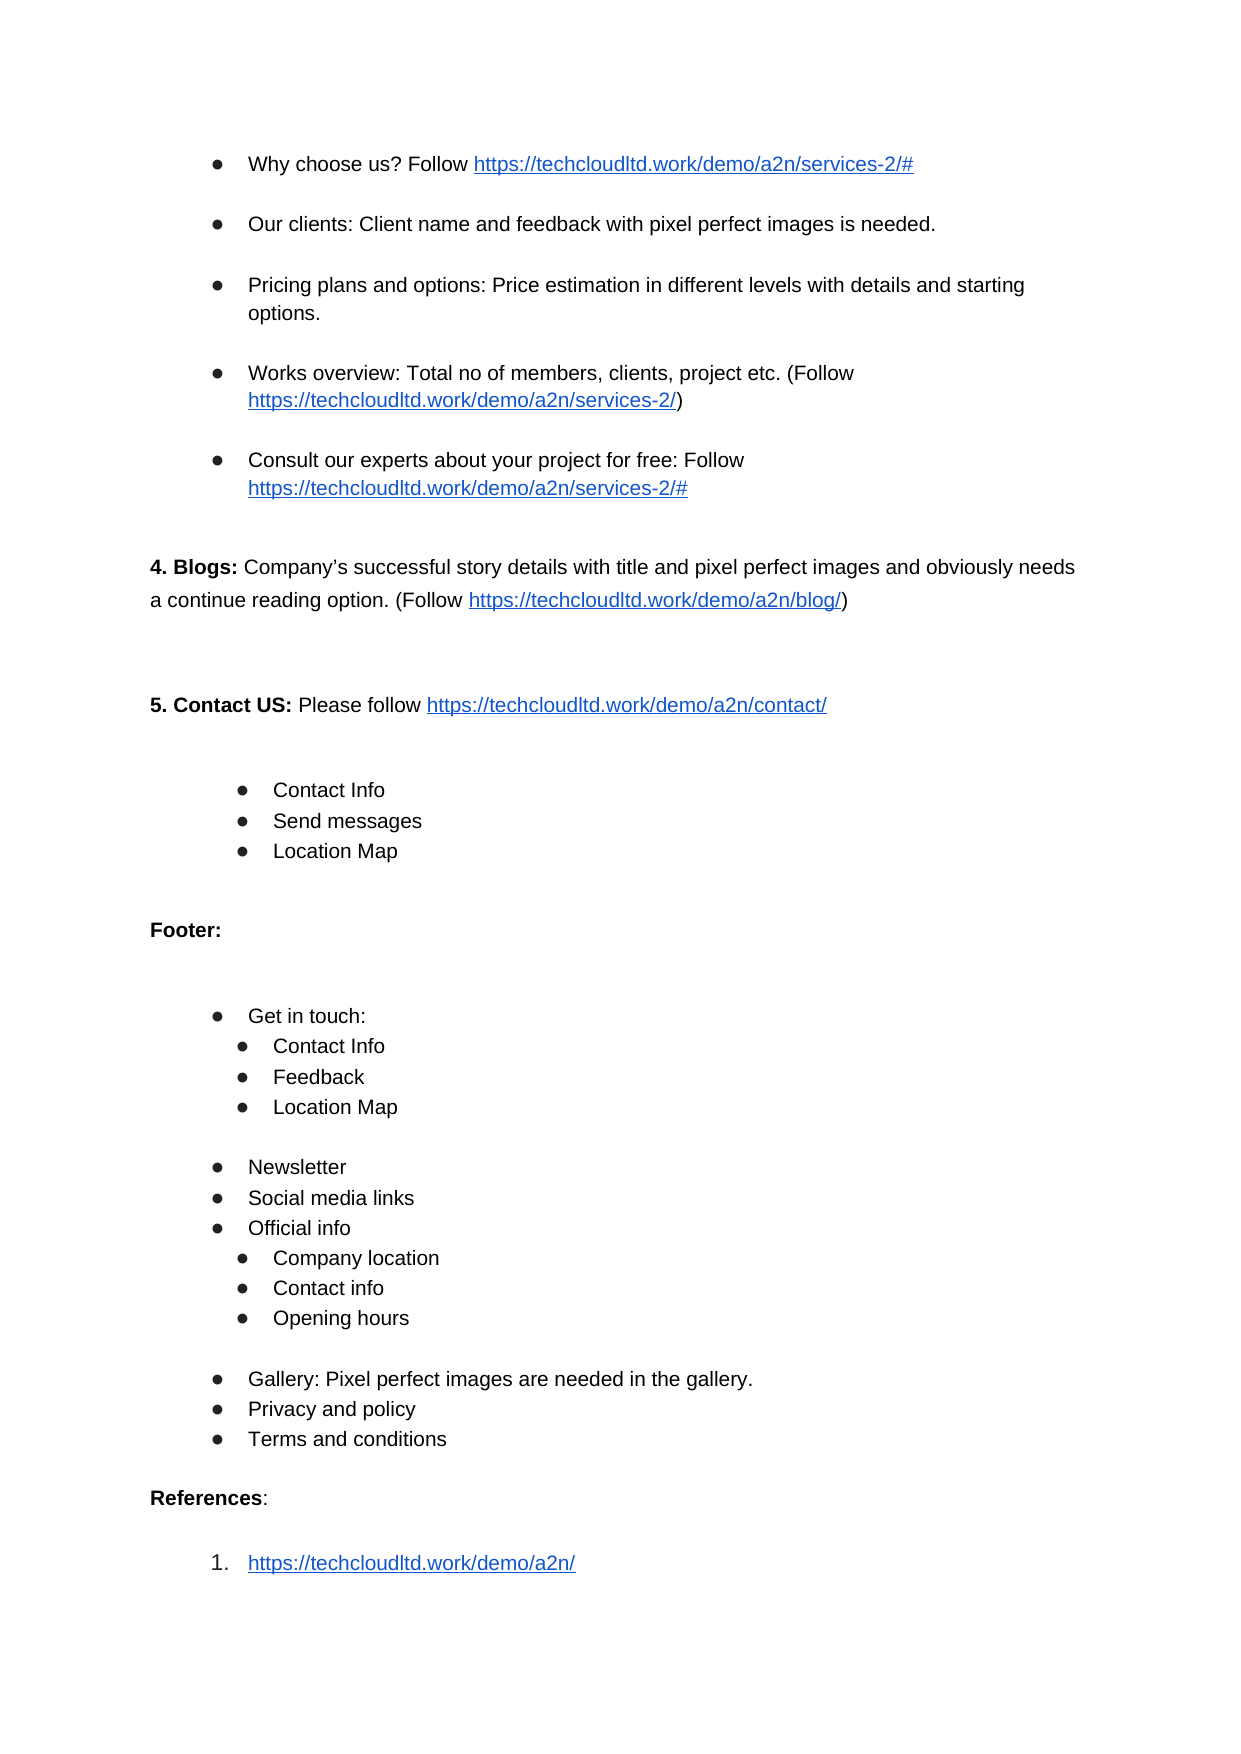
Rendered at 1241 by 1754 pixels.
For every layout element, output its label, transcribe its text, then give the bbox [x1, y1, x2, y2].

list Consult our experts about your project for free: Follow https://techcloudltd.work/demo/a2n/services-2/# [210, 446, 1090, 500]
text References: [150, 1486, 1090, 1509]
list Company location [235, 1244, 1090, 1270]
list Location Map [235, 1093, 1090, 1119]
list Feedback [235, 1063, 1090, 1089]
list Pricing plans and options: Price estimation in different levels with details and starting options. [210, 271, 1090, 325]
list Privacy and policy [210, 1395, 1090, 1421]
list https://techcloudltd.work/demo/a2n/ [210, 1549, 1090, 1575]
list Social media links [210, 1183, 1090, 1210]
list Works overview: Total no of members, clients, project etc. (Follow https://techcloudltd.work/demo/a2n/services-2/) [210, 358, 1090, 412]
list Contact Info [235, 1032, 1090, 1059]
list Contact info [235, 1274, 1090, 1300]
list Location Map [235, 837, 1090, 863]
text Footer: [150, 918, 1090, 942]
list Newsletter [210, 1153, 1090, 1179]
list Why choose us? Follow https://techcloudltd.work/demo/a2n/services-2/# [210, 150, 1090, 176]
text 5. Contact US: Please follow https://techcloudltd.work/demo/a2n/contact/ [150, 692, 1090, 716]
list Contact Info [235, 776, 1090, 803]
list Get in touch: [210, 1002, 1090, 1028]
list Gallery: Pixel perfect images are needed in the gallery. [210, 1365, 1090, 1391]
list Official info [210, 1214, 1090, 1240]
list Opening hours [235, 1304, 1090, 1331]
list Terms and conditions [210, 1425, 1090, 1451]
list Send messages [235, 807, 1090, 833]
text 4. Blogs: Company’s successful story details with title and pixel perfect images and obviously needs a continue reading option. (Follow https://techcloudltd.work/demo/a2n/blog/) [150, 554, 1090, 611]
list Our clients: Client name and feedback with pixel perfect images is needed. [210, 210, 1090, 237]
